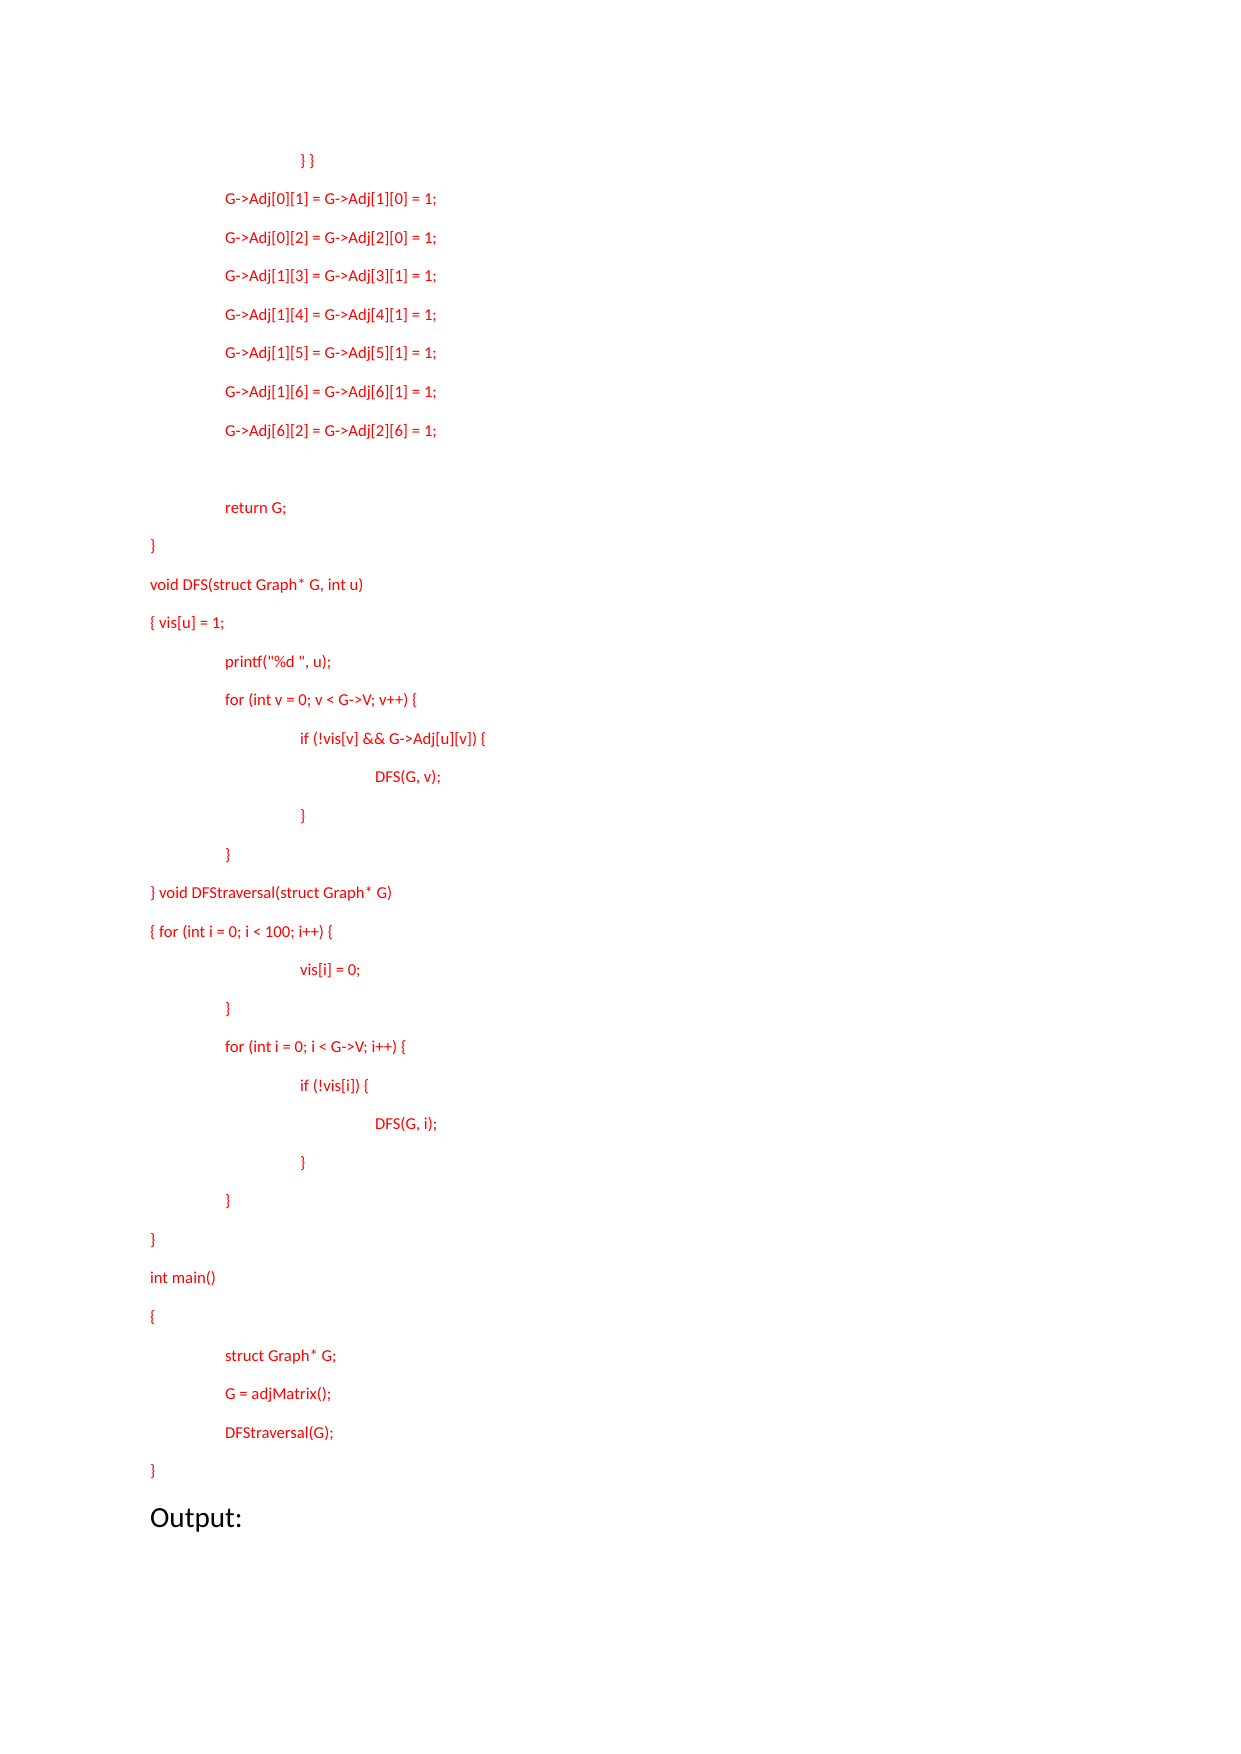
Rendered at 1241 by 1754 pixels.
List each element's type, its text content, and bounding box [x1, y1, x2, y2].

text G->Adj[1][5] = G->Adj[5][1] = 1; [150, 343, 1090, 363]
text G->Adj[1][6] = G->Adj[6][1] = 1; [150, 381, 1090, 402]
text G->Adj[0][2] = G->Adj[2][0] = 1; [150, 227, 1090, 247]
text } [150, 844, 1090, 864]
text if (!vis[v] && G->Adj[u][v]) { [150, 728, 1090, 748]
text DFS(G, v); [150, 767, 1090, 787]
text printf("%d ", u); [150, 651, 1090, 671]
text } [150, 1191, 1090, 1211]
text } [150, 805, 1090, 826]
text DFS(G, i); [150, 1113, 1090, 1134]
text G->Adj[6][2] = G->Adj[2][6] = 1; [150, 420, 1090, 440]
text } [150, 998, 1090, 1018]
text Output: [150, 1499, 1090, 1534]
text struct Graph* G; [150, 1345, 1090, 1365]
text { vis[u] = 1; [150, 612, 1090, 633]
text vis[i] = 0; [150, 959, 1090, 980]
text } [150, 1229, 1090, 1249]
text void DFS(struct Graph* G, int u) [150, 574, 1090, 594]
text DFStraversal(G); [150, 1422, 1090, 1442]
text } [150, 1152, 1090, 1172]
text G->Adj[1][3] = G->Adj[3][1] = 1; [150, 266, 1090, 286]
text G->Adj[0][1] = G->Adj[1][0] = 1; [150, 188, 1090, 209]
text if (!vis[i]) { [150, 1075, 1090, 1095]
text } } [150, 150, 1090, 170]
text } void DFStraversal(struct Graph* G) [150, 882, 1090, 903]
text int main() [150, 1268, 1090, 1288]
text { for (int i = 0; i < 100; i++) { [150, 921, 1090, 941]
text G = adjMatrix(); [150, 1383, 1090, 1404]
text for (int v = 0; v < G->V; v++) { [150, 689, 1090, 710]
text } [150, 535, 1090, 556]
text } [150, 1460, 1090, 1481]
text for (int i = 0; i < G->V; i++) { [150, 1036, 1090, 1057]
text G->Adj[1][4] = G->Adj[4][1] = 1; [150, 304, 1090, 324]
text return G; [150, 497, 1090, 517]
text { [150, 1306, 1090, 1327]
